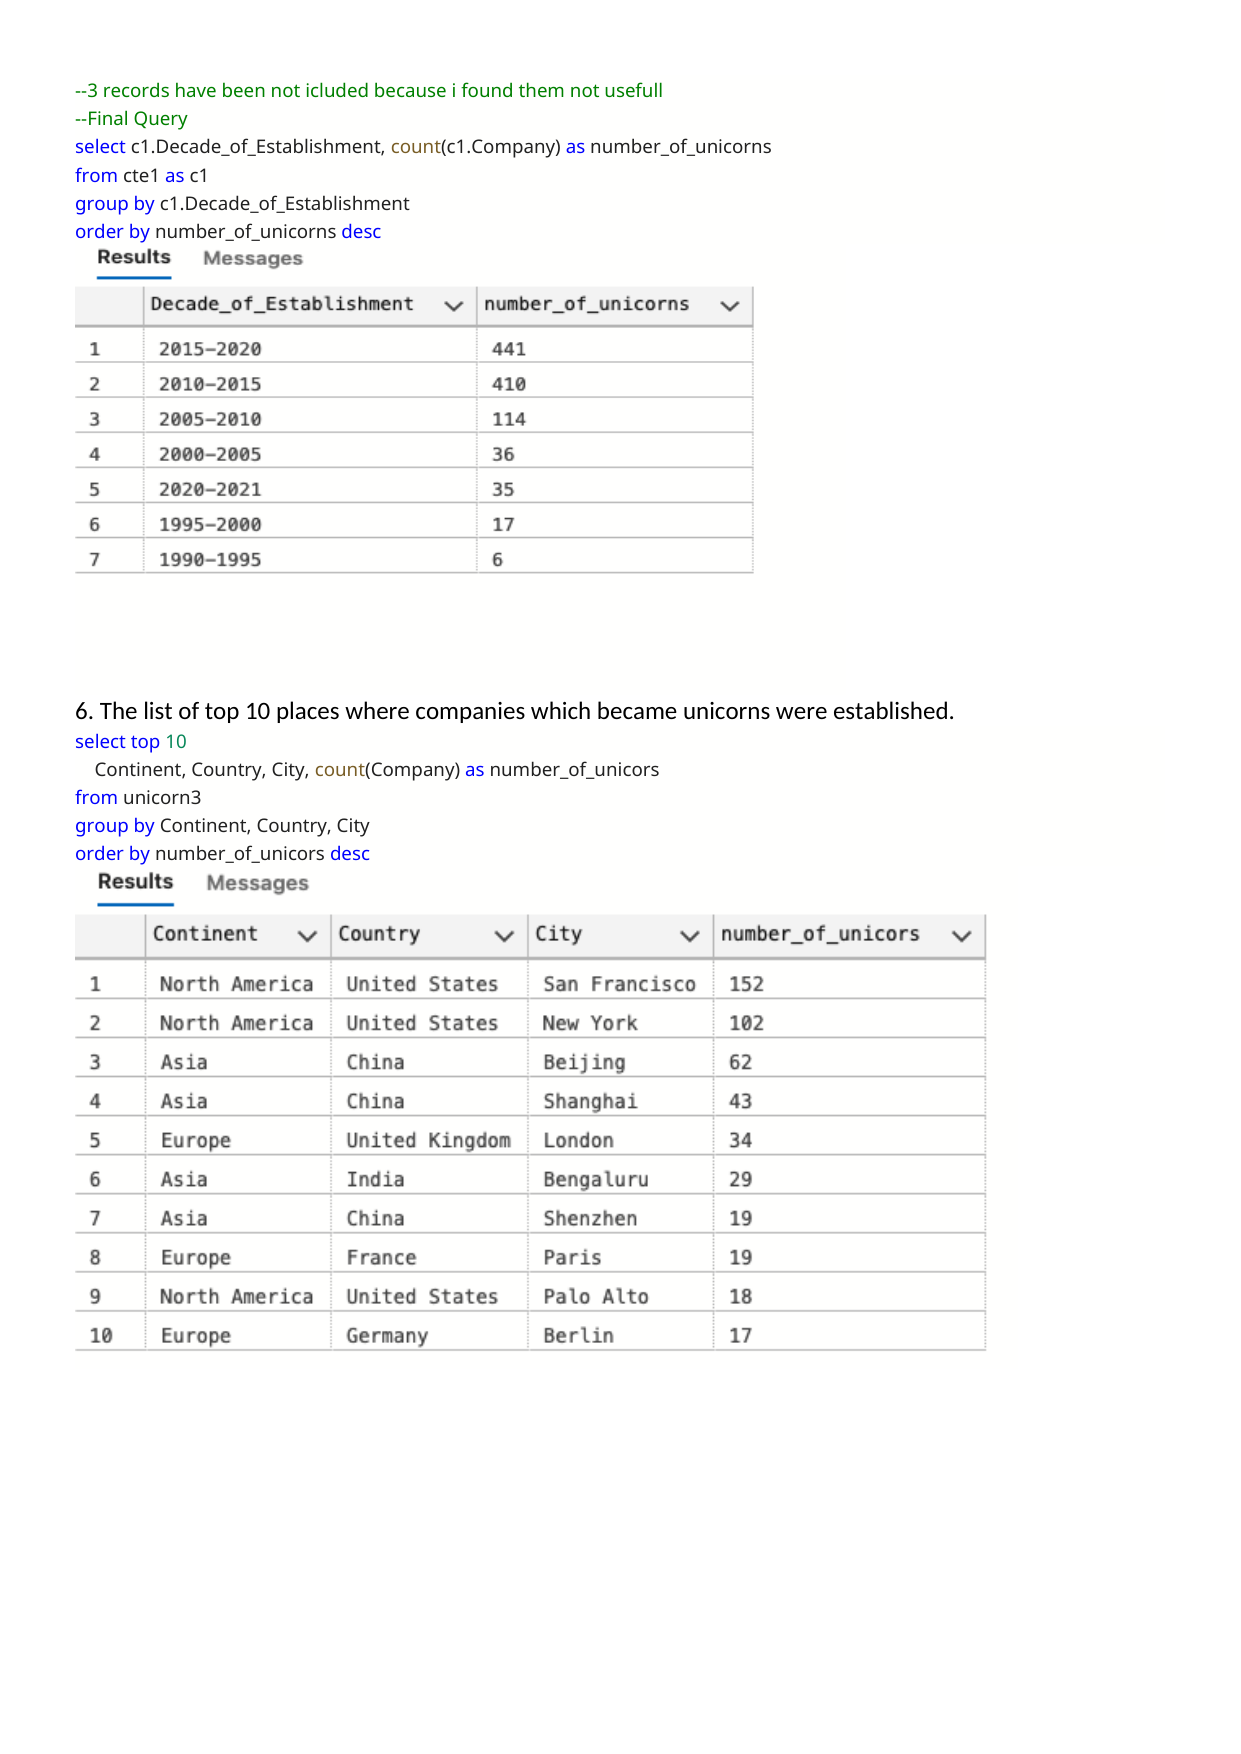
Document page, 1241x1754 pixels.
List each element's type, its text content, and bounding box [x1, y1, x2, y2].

text select top 10 [75, 726, 1165, 754]
text group by c1.Decade_of_Establishment [75, 187, 1165, 216]
text group by Continent, Country, City [75, 810, 1165, 838]
text order by number_of_unicors desc [75, 838, 1165, 866]
text --3 records have been not icluded because i found them not usefull [75, 75, 1165, 103]
text order by number_of_unicorns desc [75, 216, 1165, 244]
text from cte1 as c1 [75, 159, 1165, 187]
picture [75, 243, 846, 695]
text Continent, Country, City, count(Company) as number_of_unicors [75, 754, 1165, 782]
text from unicorn3 [75, 782, 1165, 810]
text 6. The list of top 10 places where companies which became unicorns were established. [75, 695, 1165, 726]
picture [75, 866, 1018, 1369]
text --Final Query [75, 103, 1165, 131]
text select c1.Decade_of_Establishment, count(c1.Company) as number_of_unicorns [75, 131, 1165, 159]
